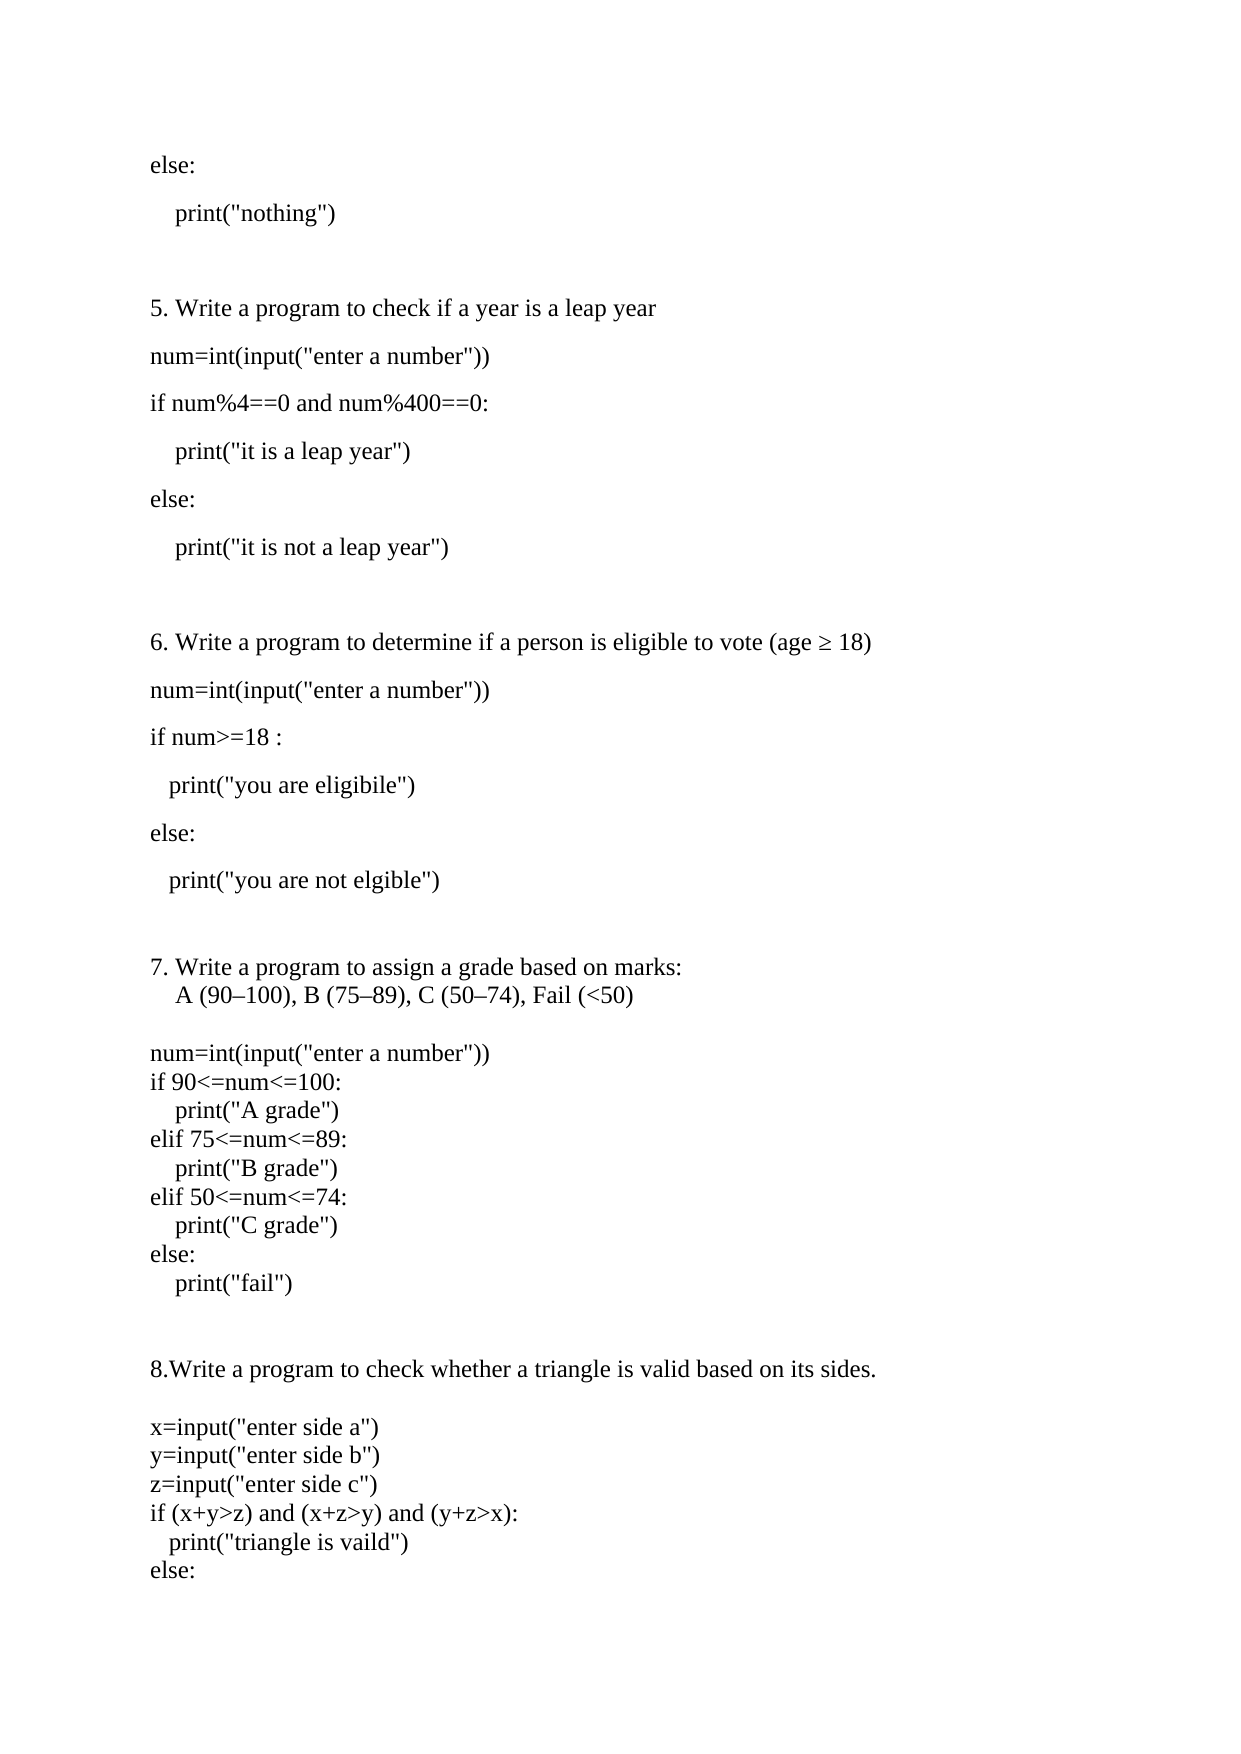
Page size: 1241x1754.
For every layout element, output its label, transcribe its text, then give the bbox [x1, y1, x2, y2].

text else: [150, 150, 1090, 179]
text print("B grade") [150, 1153, 1090, 1182]
text else: [150, 1556, 1090, 1584]
text print("it is a leap year") [150, 436, 1090, 465]
text if 90<=num<=100: [150, 1067, 1090, 1096]
text z=input("enter side c") [150, 1469, 1090, 1498]
text print("fail") [150, 1268, 1090, 1297]
text elif 50<=num<=74: [150, 1182, 1090, 1211]
text print("C grade") [150, 1211, 1090, 1239]
text 7. Write a program to assign a grade based on marks: [150, 952, 1090, 981]
text print("it is not a leap year") [150, 532, 1090, 560]
text print("you are not elgible") [150, 866, 1090, 894]
text num=int(input("enter a number")) [150, 675, 1090, 703]
text 8.Write a program to check whether a triangle is valid based on its sides. [150, 1354, 1090, 1383]
text num=int(input("enter a number")) [150, 341, 1090, 369]
text elif 75<=num<=89: [150, 1124, 1090, 1153]
text print("you are eligibile") [150, 770, 1090, 799]
text 5. Write a program to check if a year is a leap year [150, 293, 1090, 322]
text else: [150, 484, 1090, 513]
text if num>=18 : [150, 722, 1090, 751]
text print("A grade") [150, 1096, 1090, 1124]
text else: [150, 818, 1090, 847]
text x=input("enter side a") [150, 1412, 1090, 1441]
text if (x+y>z) and (x+z>y) and (y+z>x): [150, 1498, 1090, 1527]
text A (90–100), B (75–89), C (50–74), Fail (<50) [150, 981, 1090, 1009]
text else: [150, 1239, 1090, 1268]
text num=int(input("enter a number")) [150, 1038, 1090, 1067]
text print("nothing") [150, 198, 1090, 226]
text 6. Write a program to determine if a person is eligible to vote (age ≥ 18) [150, 627, 1090, 656]
text print("triangle is vaild") [150, 1527, 1090, 1556]
text if num%4==0 and num%400==0: [150, 388, 1090, 417]
text y=input("enter side b") [150, 1441, 1090, 1469]
